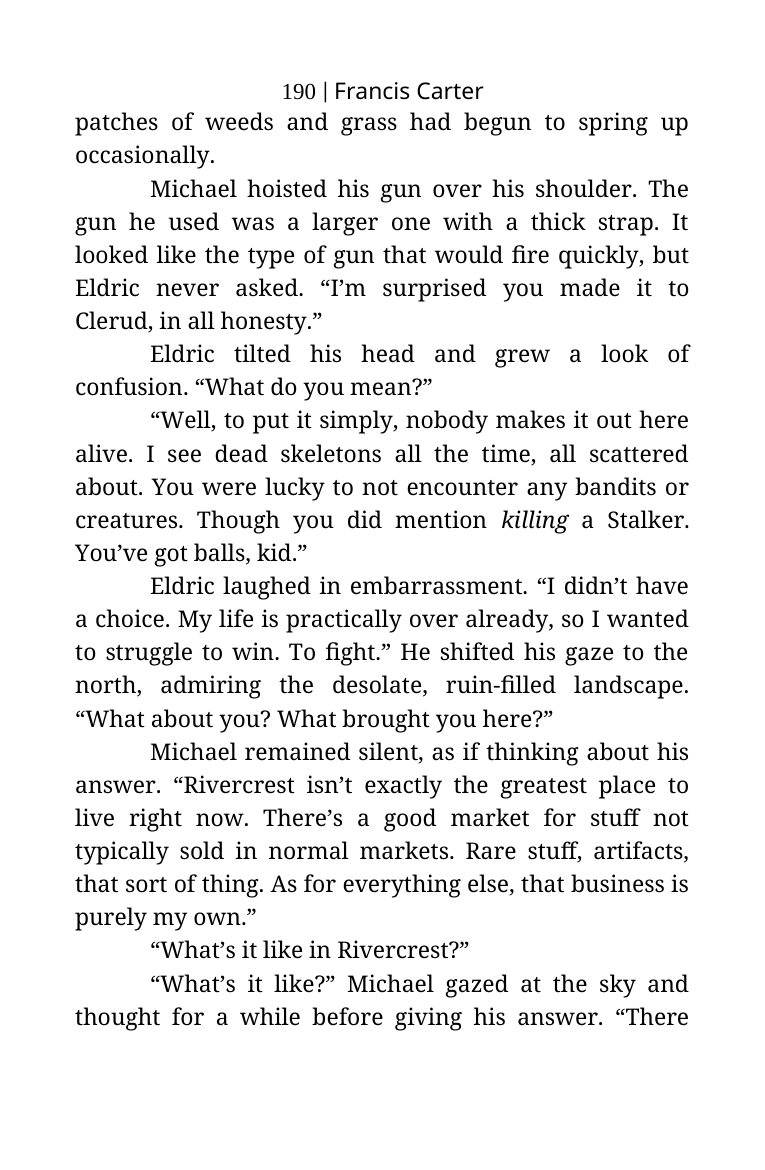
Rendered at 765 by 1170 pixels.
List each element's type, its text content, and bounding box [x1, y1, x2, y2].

text Michael hoisted his gun over his shoulder. The gun he used was a larger one with a thick strap. It looked like the type of gun that would fire quickly, but Eldric never asked. “I’m surprised you made it to Clerud, in all honesty.” [75, 172, 690, 336]
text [75, 106, 690, 171]
text Eldric tilted his head and grew a look of confusion. “What do you mean?” [75, 338, 690, 402]
text Michael remained silent, as if thinking about his answer. “Rivercrest isn’t exactly the greatest place to live right now. There’s a good market for stuff not typically sold in normal markets. Rare stuff, artifacts, that sort of thing. As for everything else, that business is purely my own.” [75, 736, 690, 932]
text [75, 967, 690, 1032]
text Eldric laughed in embarrassment. “I didn’t have a choice. My life is practically over already, so I wanted to struggle to win. To fight.” He shifted his gaze to the north, admiring the desolate, ruin-filled landscape. “What about you? What brought you here?” [75, 570, 690, 734]
text “What’s it like in Rivercrest?” [75, 934, 690, 966]
text “Well, to put it simply, nobody makes it out here alive. I see dead skeletons all the time, all scattered about. You were lucky to not encounter any bandits or creatures. Though you did mention killing a Stalker. You’ve got balls, kid.” [75, 404, 690, 568]
